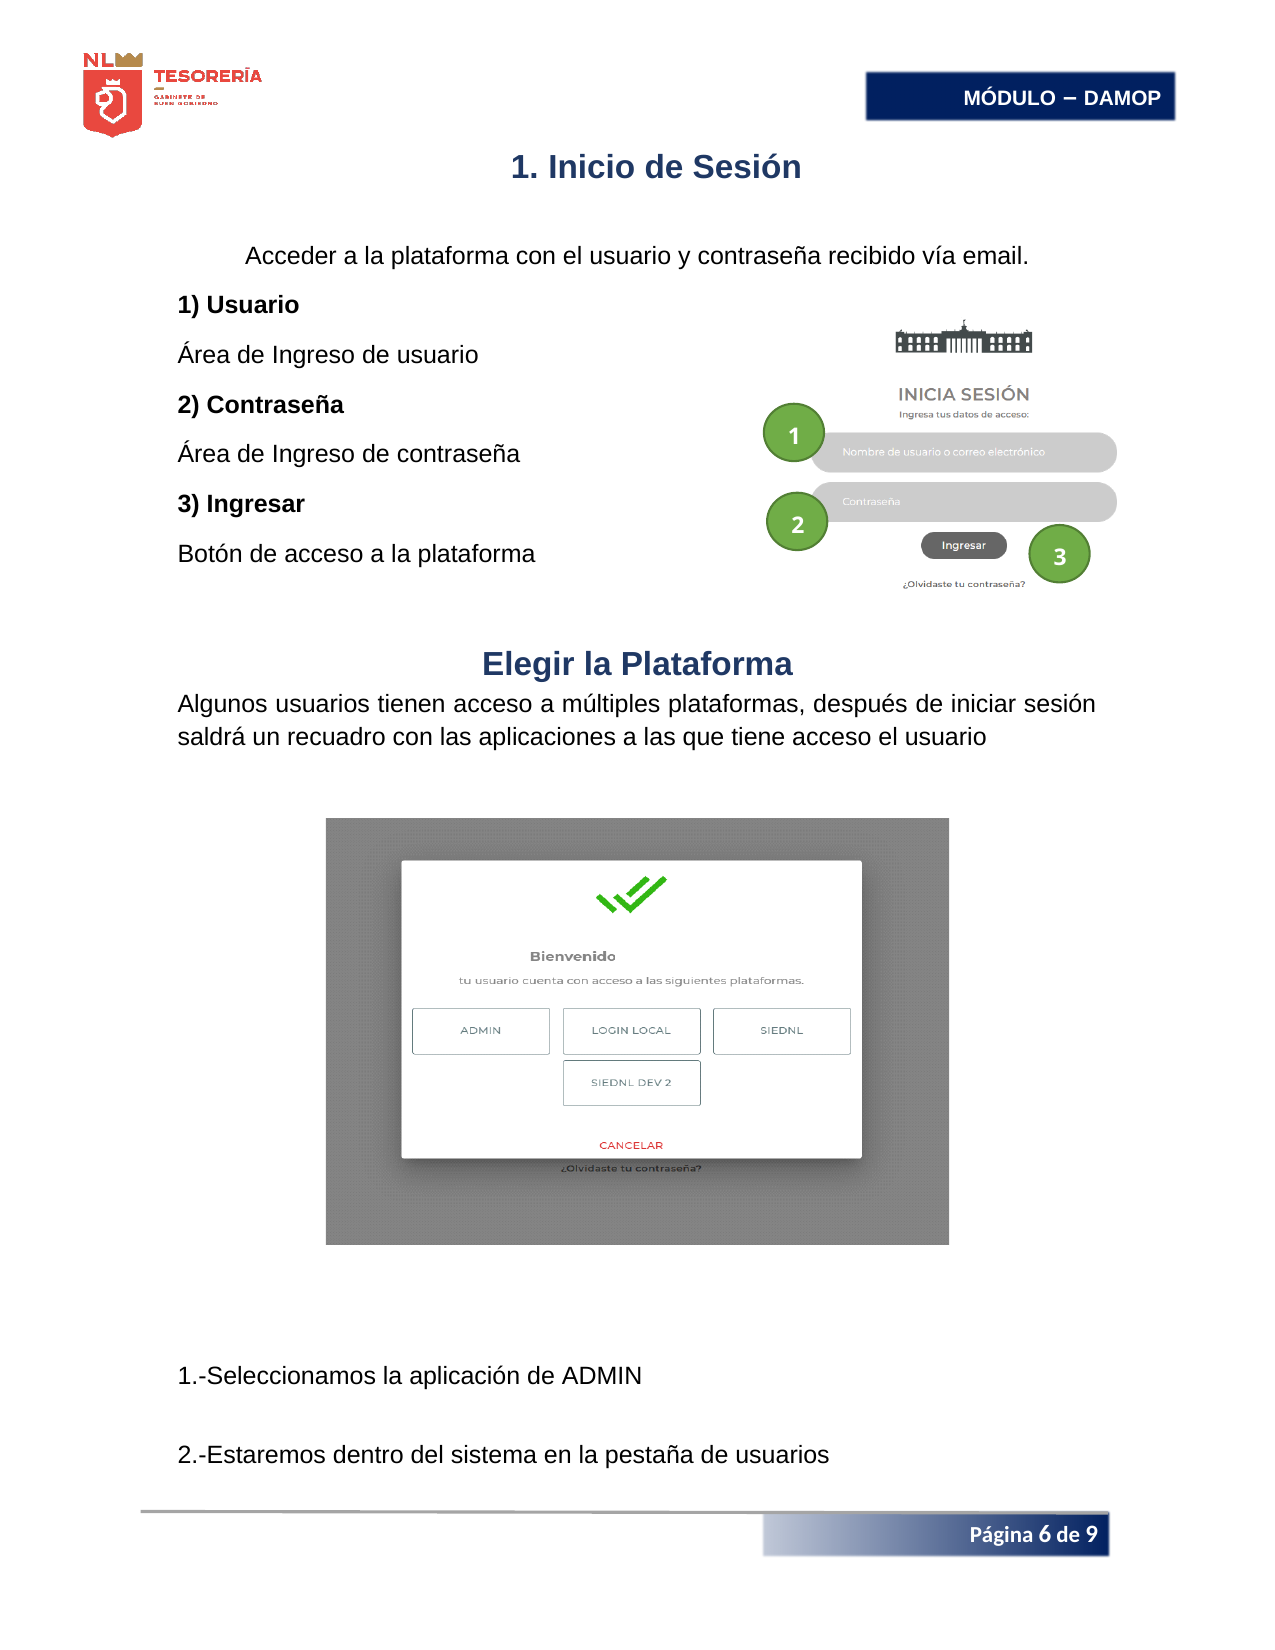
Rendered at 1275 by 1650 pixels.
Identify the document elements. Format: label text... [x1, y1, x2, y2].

text 2.-Estaremos dentro del sistema en la pestaña de usuarios [177, 1409, 1098, 1469]
picture [325, 818, 950, 1245]
picture [79, 43, 264, 140]
text 1) Usuario [177, 290, 1098, 319]
text Área de Ingreso de contraseña [177, 439, 1098, 468]
picture [795, 291, 1149, 605]
text 2) Contraseña [177, 390, 1098, 418]
list Inicio de Sesión [215, 148, 1098, 186]
text Área de Ingreso de usuario [177, 340, 1098, 369]
text Elegir la Plataforma [177, 644, 1098, 683]
text Algunos usuarios tienen acceso a múltiples plataformas, después de iniciar sesión saldrá un recuadro con las aplicaciones a las que tiene acceso el usuario [177, 689, 1098, 750]
text Botón de acceso a la plataforma [177, 539, 1032, 567]
text Acceder a la plataforma con el usuario y contraseña recibido vía email. [177, 241, 1098, 269]
text 3) Ingresar [177, 489, 1098, 518]
text 1.-Seleccionamos la aplicación de ADMIN [177, 1361, 1098, 1390]
